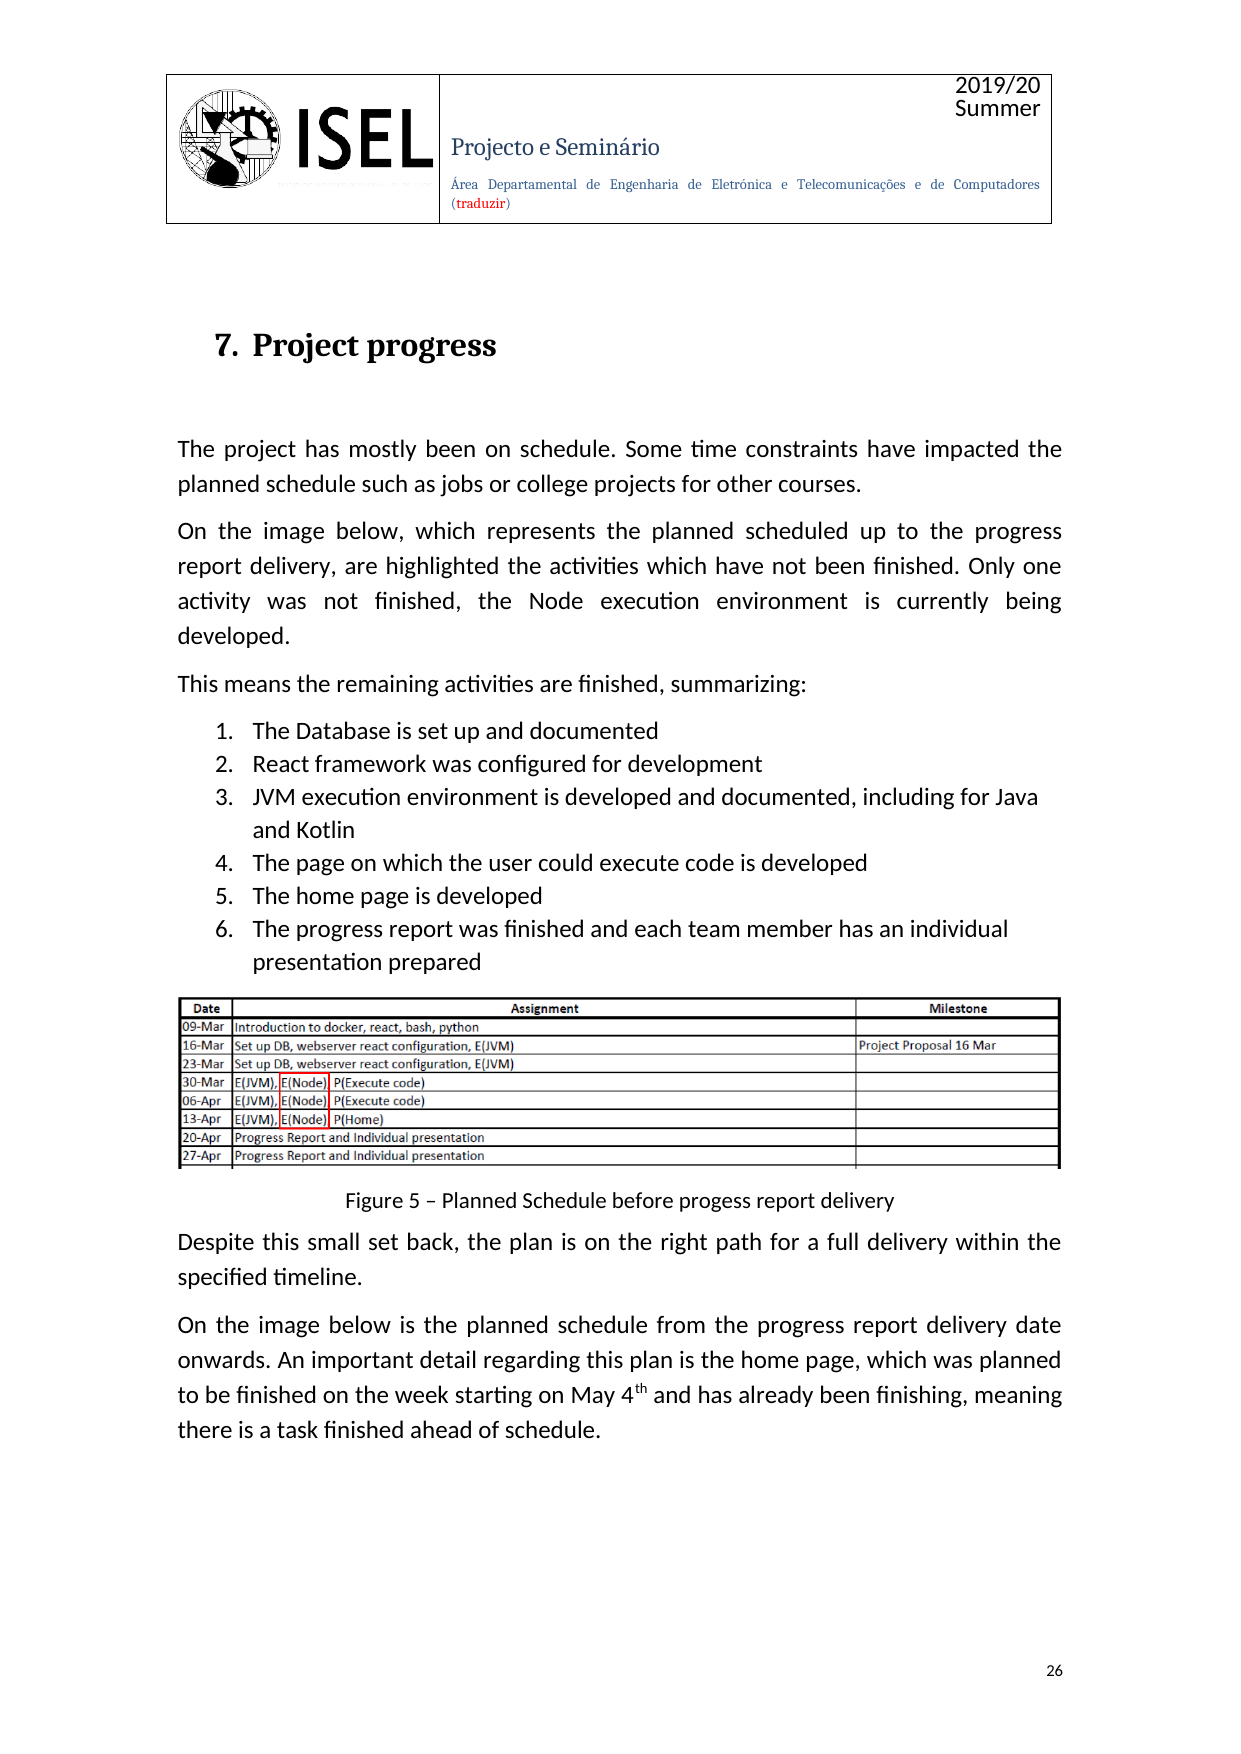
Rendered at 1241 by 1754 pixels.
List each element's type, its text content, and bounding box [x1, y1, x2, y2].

list React framework was configured for development [215, 748, 1063, 779]
list The home page is developed [215, 880, 1063, 911]
text On the image below is the planned schedule from the progress report delivery date onwards. An important detail regarding this plan is the home page, which was planned to be finished on the week starting on May 4th and has already been finishing, meaning there is a task finished ahead of schedule. [177, 1309, 1063, 1444]
text On the image below, which represents the planned scheduled up to the progress report delivery, are highlighted the activities which have not been finished. Only one activity was not finished, the Node execution environment is currently being developed. [177, 516, 1063, 651]
text Figure 5 – Planned Schedule before progess report delivery [177, 1186, 1063, 1214]
list JVM execution environment is developed and documented, including for Java and Kotlin [215, 781, 1063, 845]
text Despite this small set back, the plan is on the right path for a full delivery within the specified timeline. [177, 1226, 1063, 1292]
text This means the remaining activities are finished, summarizing: [177, 668, 1063, 698]
picture [177, 995, 1063, 1169]
text The project has mostly been on schedule. Some time constraints have impacted the planned schedule such as jobs or college projects for other courses. [177, 433, 1063, 498]
list The Database is set up and documented [215, 716, 1063, 746]
list The progress report was finished and each team member has an individual presentation prepared [215, 913, 1063, 976]
subtitle Project progress [215, 326, 1063, 365]
list The page on which the user could execute code is developed [215, 847, 1063, 878]
